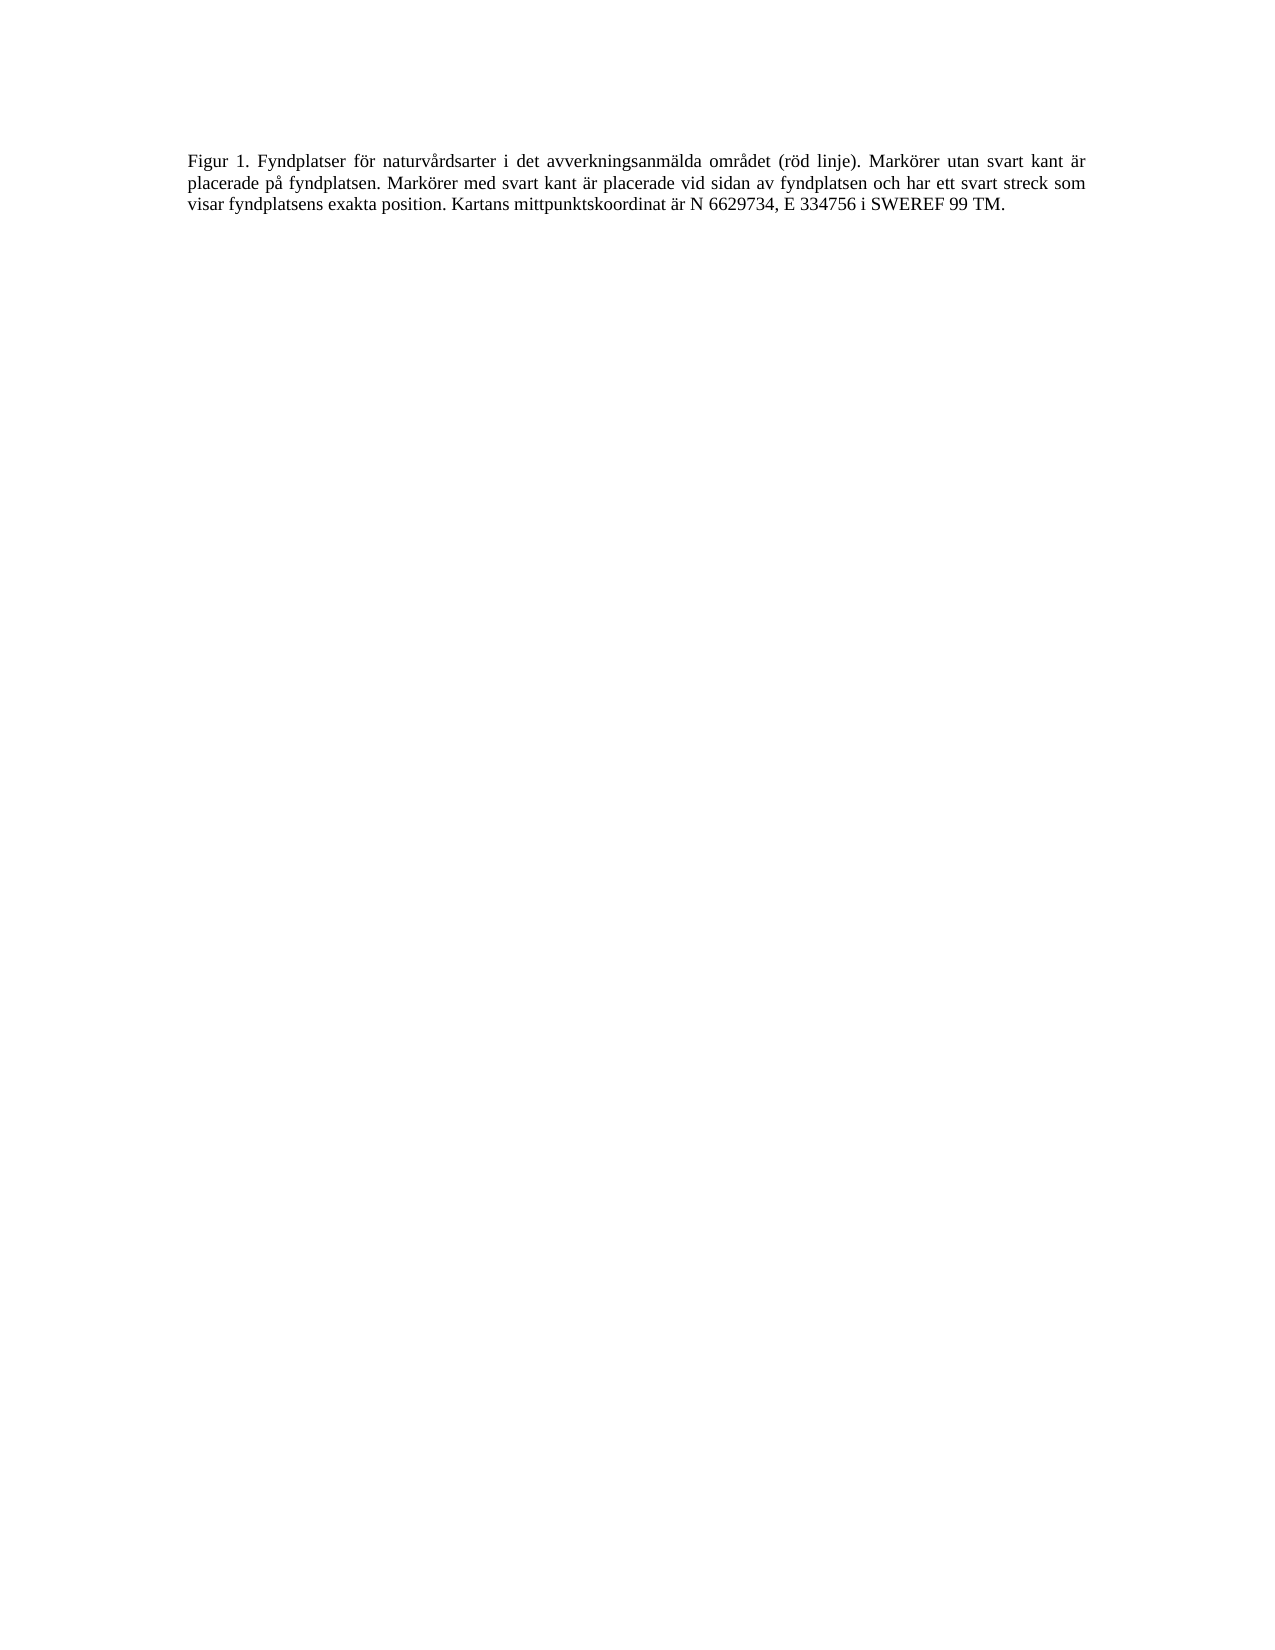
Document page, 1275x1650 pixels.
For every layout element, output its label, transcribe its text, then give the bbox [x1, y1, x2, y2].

text Figur 1. Fyndplatser för naturvårdsarter i det avverkningsanmälda området (röd linje). Markörer utan svart kant är placerade på fyndplatsen. Markörer med svart kant är placerade vid sidan av fyndplatsen och har ett svart streck som visar fyndplatsens exakta position. Kartans mittpunktskoordinat är N 6629734, E 334756 i SWEREF 99 TM. [187, 150, 1087, 215]
